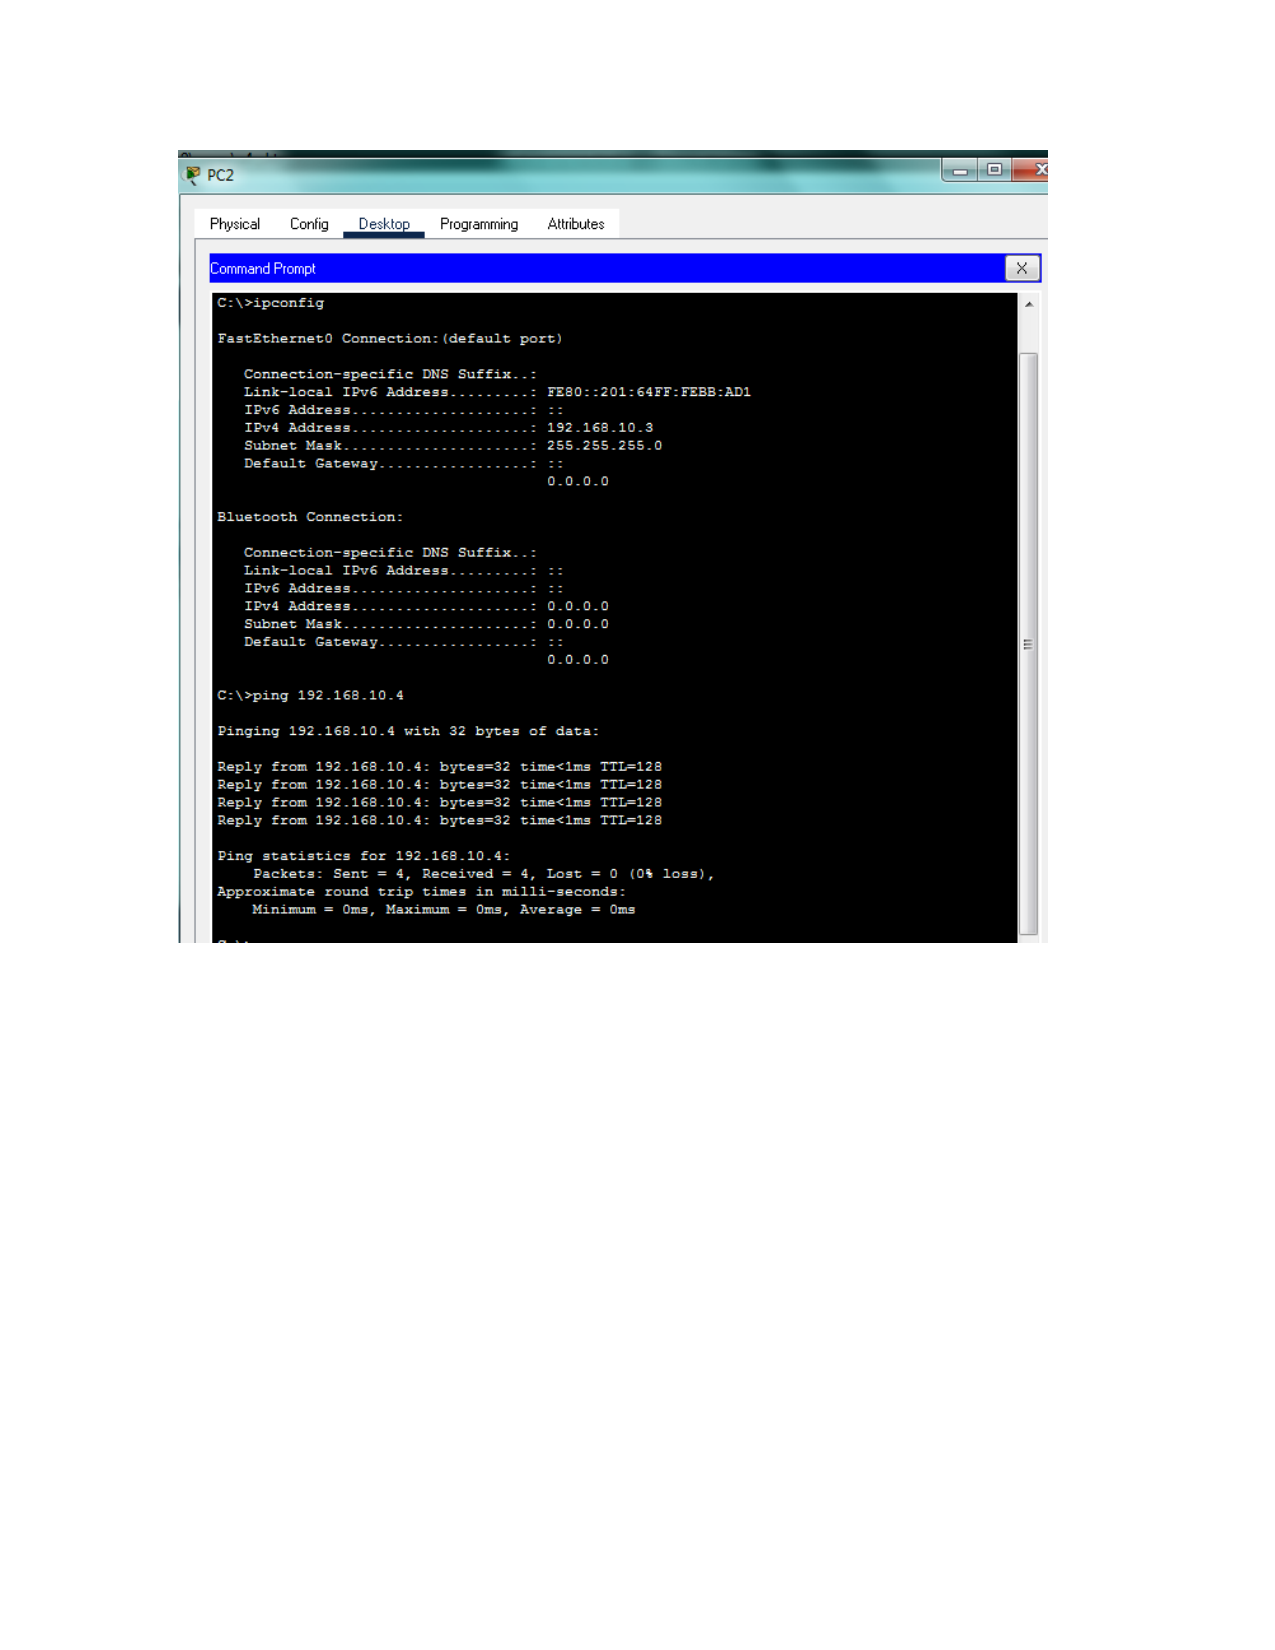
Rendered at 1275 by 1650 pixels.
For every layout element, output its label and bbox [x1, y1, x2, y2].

picture [178, 150, 1048, 943]
